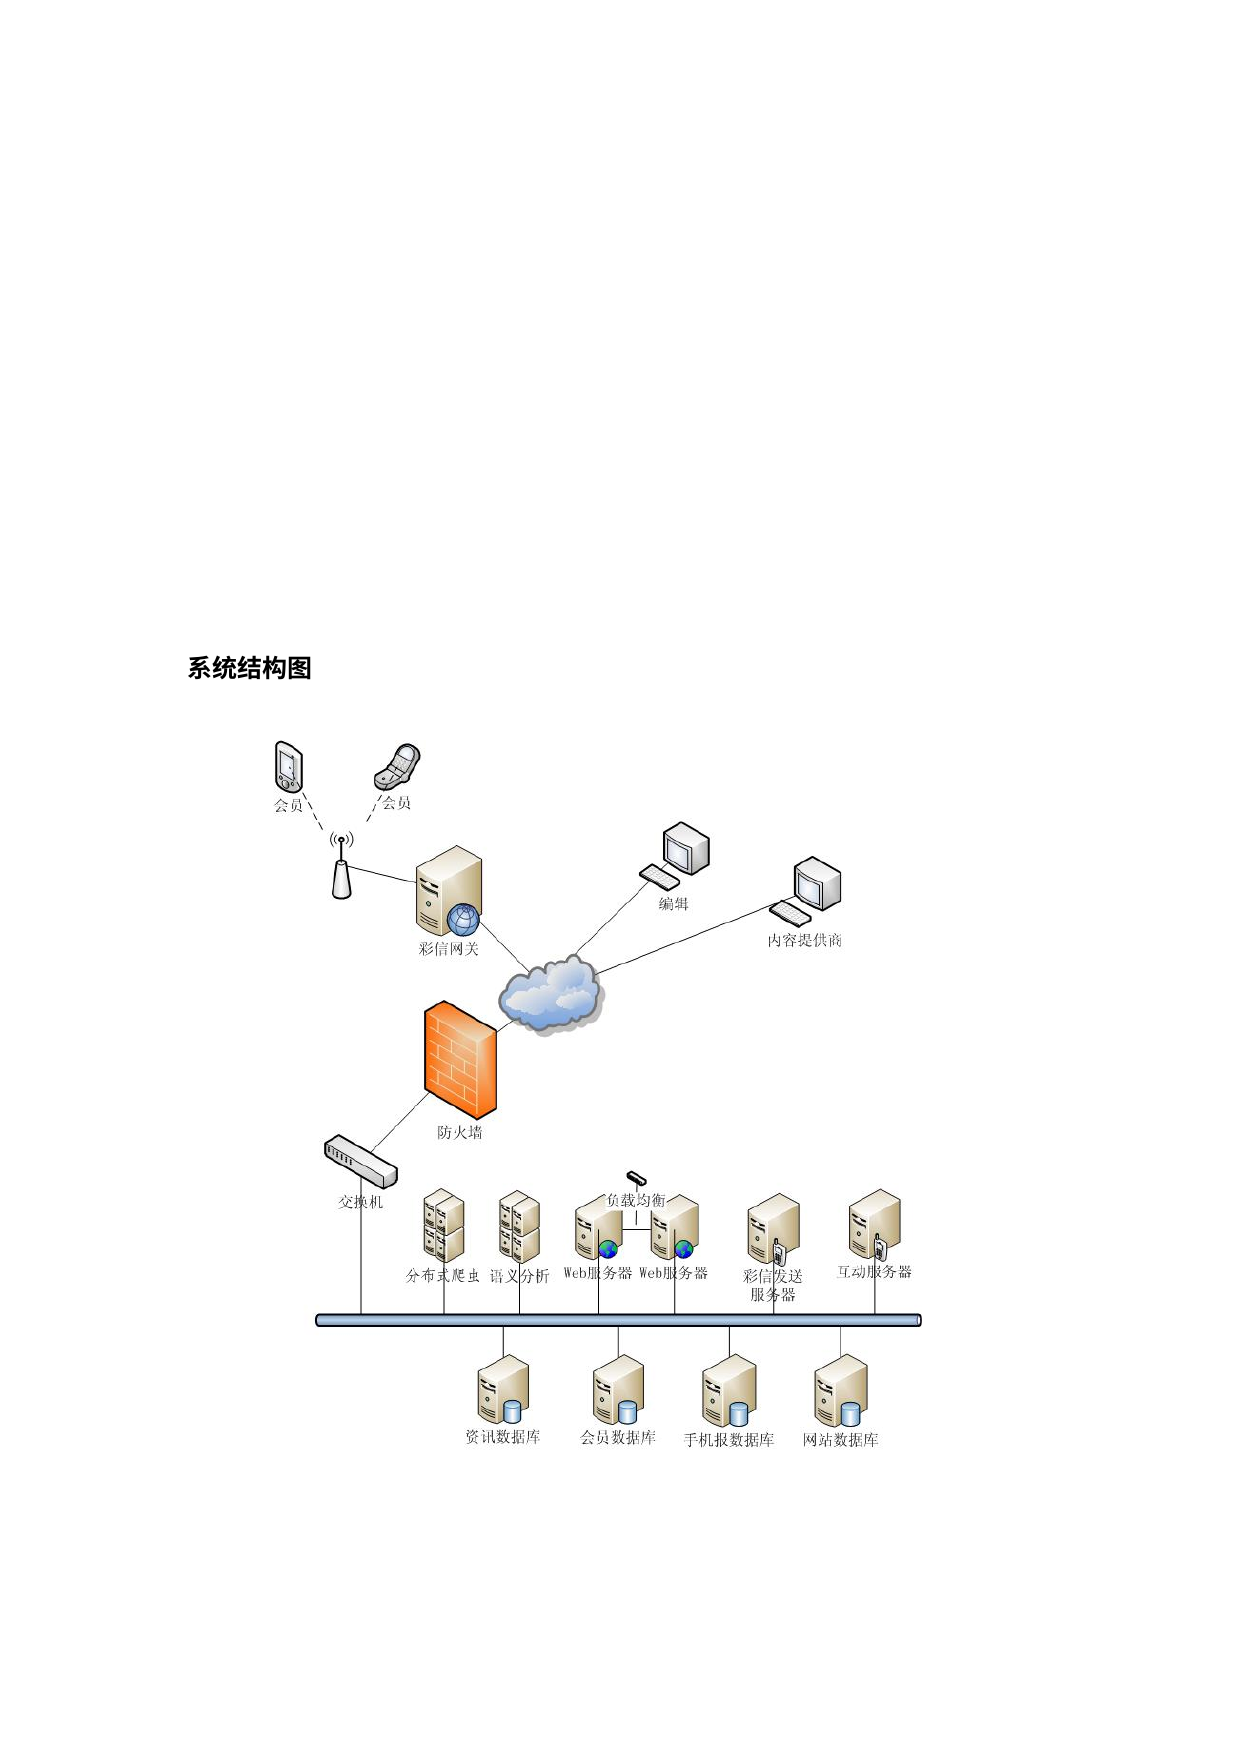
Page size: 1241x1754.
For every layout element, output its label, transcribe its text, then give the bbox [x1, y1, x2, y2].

text 系统结构图 [187, 634, 1053, 699]
picture [273, 740, 922, 1450]
